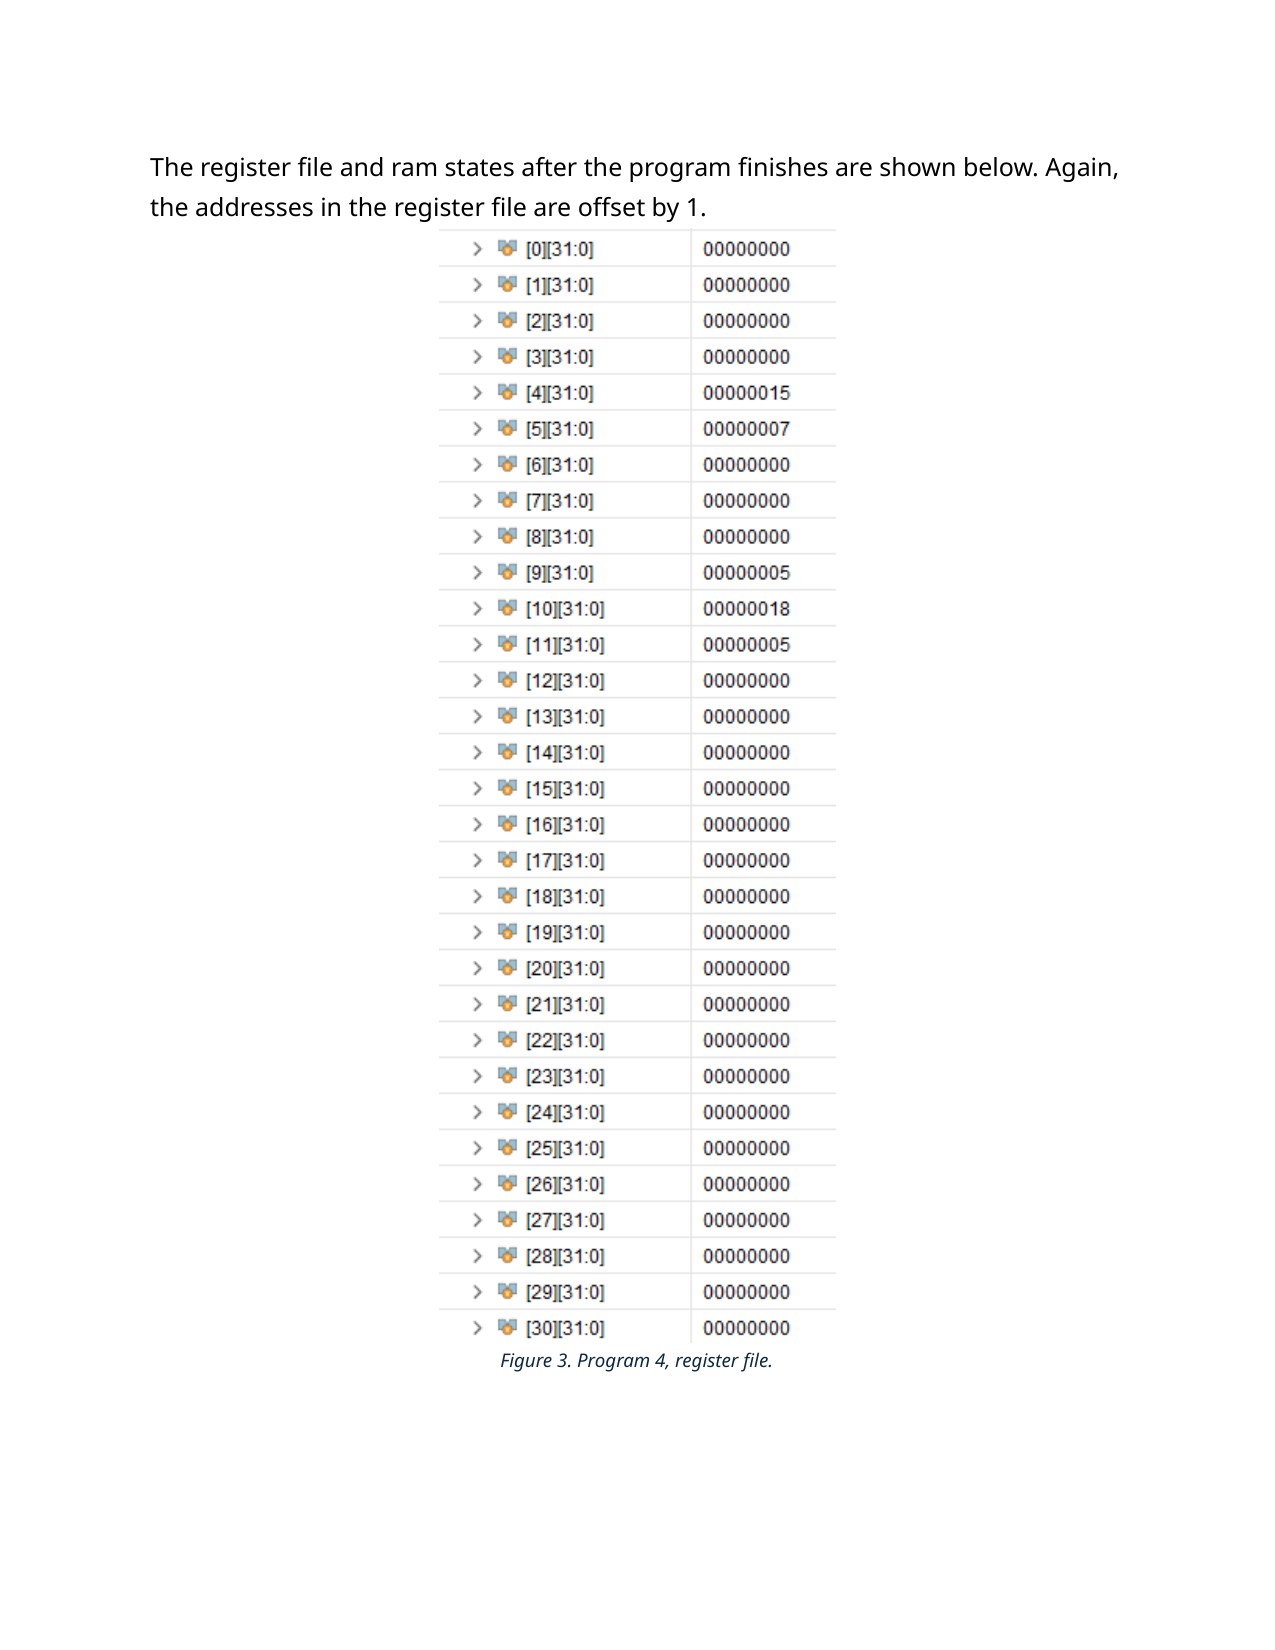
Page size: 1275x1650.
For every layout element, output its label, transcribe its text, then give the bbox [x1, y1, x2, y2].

text The register file and ram states after the program finishes are shown below. Again, the addresses in the register file are offset by 1. [150, 150, 1125, 223]
picture [439, 228, 836, 1343]
